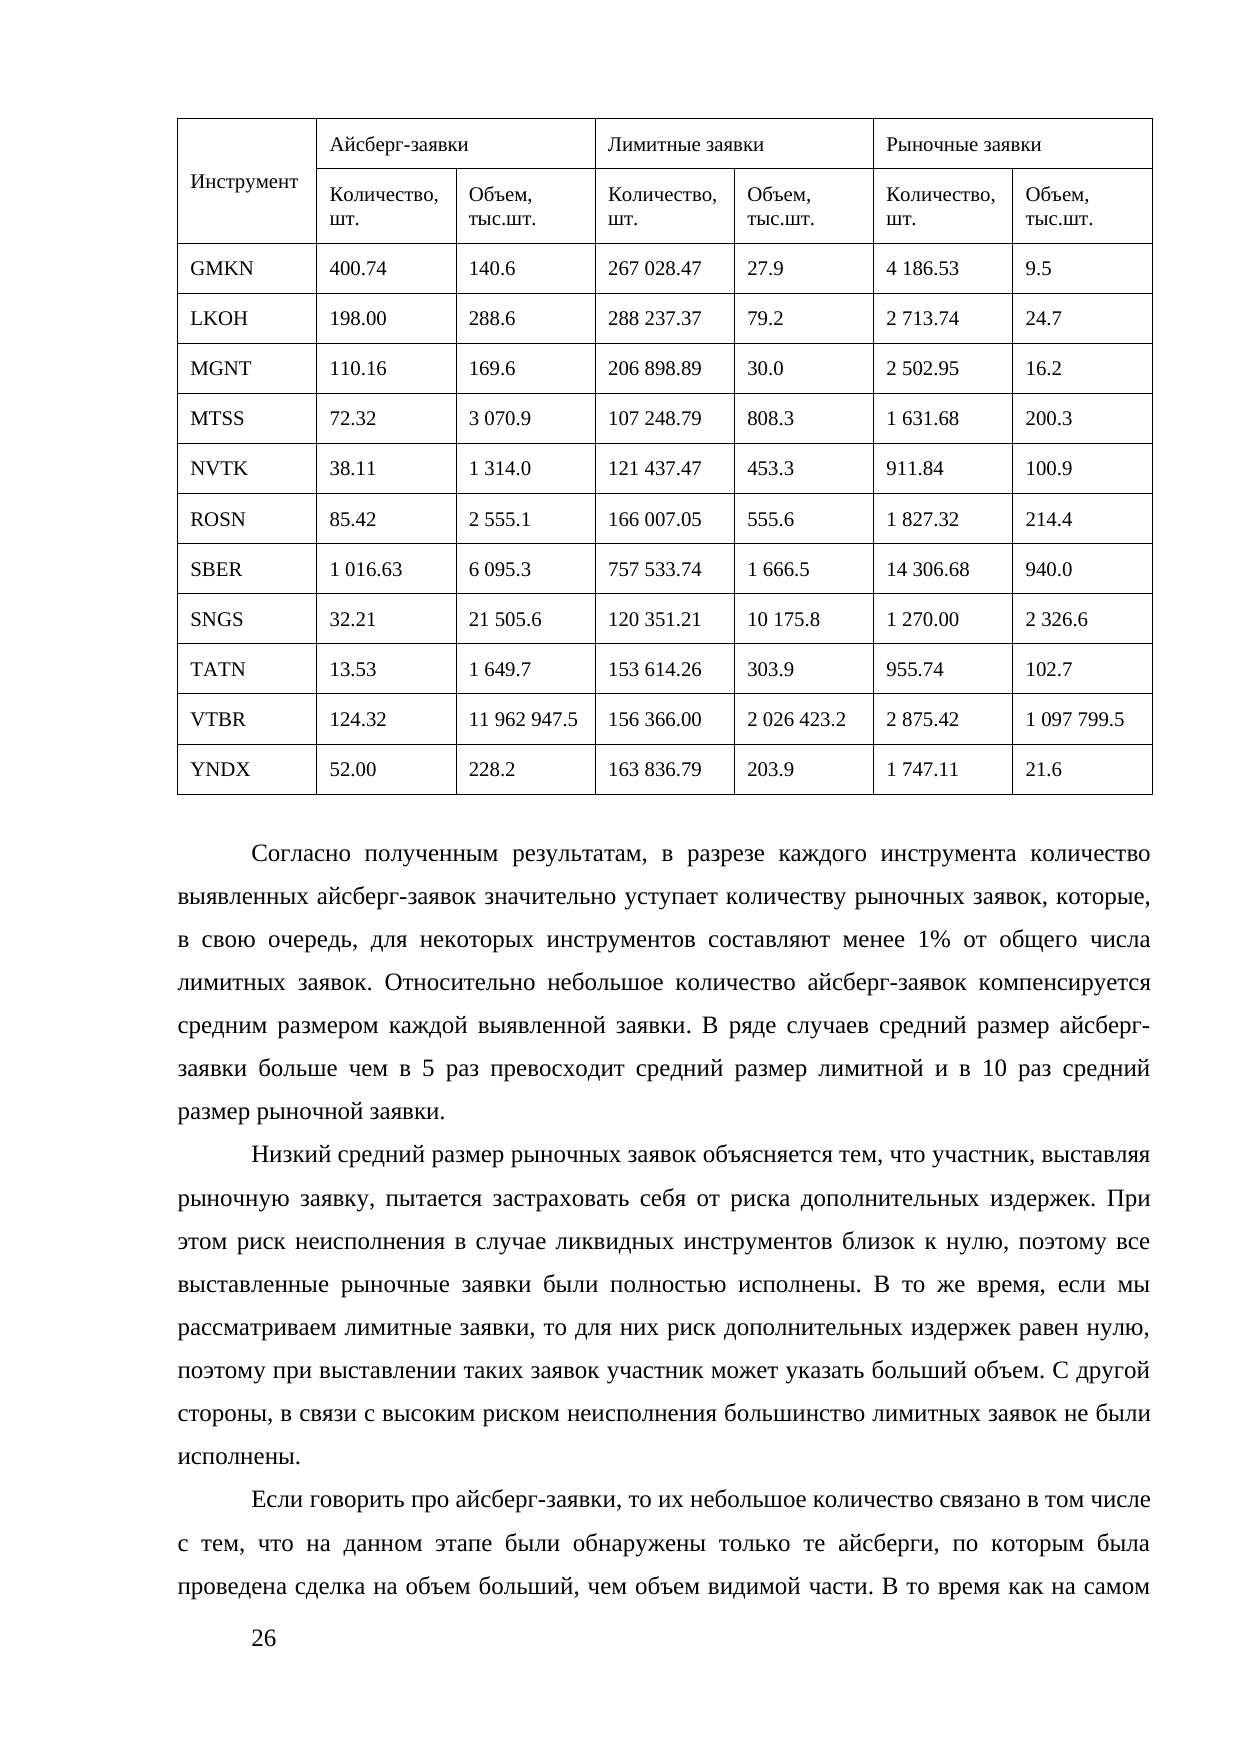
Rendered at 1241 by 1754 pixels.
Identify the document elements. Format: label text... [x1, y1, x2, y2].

table_cell 102.7 [1013, 644, 1152, 693]
table_cell SNGS [178, 594, 316, 643]
table_cell 124.32 [317, 694, 456, 743]
table_cell 940.0 [1013, 544, 1152, 593]
table_cell 16.2 [1013, 344, 1152, 393]
table_cell LKOH [178, 294, 316, 343]
table_cell Количество, шт. [596, 169, 734, 242]
table_cell Количество, шт. [874, 169, 1012, 242]
table_cell 1 666.5 [735, 544, 873, 593]
table_cell 200.3 [1013, 394, 1152, 443]
table_cell 21 505.6 [457, 594, 595, 643]
table_cell 1 827.32 [874, 494, 1012, 543]
table_cell 3 070.9 [457, 394, 595, 443]
table_cell 9.5 [1013, 244, 1152, 292]
table_cell 400.74 [317, 244, 456, 292]
table_cell TATN [178, 644, 316, 693]
table_cell 203.9 [735, 745, 873, 793]
table_cell 288.6 [457, 294, 595, 343]
table_cell 169.6 [457, 344, 595, 393]
table_cell MTSS [178, 394, 316, 443]
table_header Рыночные заявки [874, 119, 1152, 168]
table_header Айсберг-заявки [317, 119, 595, 168]
table_cell 38.11 [317, 444, 456, 493]
table_cell 52.00 [317, 745, 456, 793]
table_cell 911.84 [874, 444, 1012, 493]
table_cell 2 875.42 [874, 694, 1012, 743]
table_cell 30.0 [735, 344, 873, 393]
table_cell 1 097 799.5 [1013, 694, 1152, 743]
table_header Инструмент [178, 119, 316, 242]
table_cell 21.6 [1013, 745, 1152, 793]
table_cell 4 186.53 [874, 244, 1012, 292]
table_cell 153 614.26 [596, 644, 734, 693]
table_cell 267 028.47 [596, 244, 734, 292]
table_cell Объем, тыс.шт. [735, 169, 873, 242]
table_cell 2 326.6 [1013, 594, 1152, 643]
table_cell 1 270.00 [874, 594, 1012, 643]
table_cell 10 175.8 [735, 594, 873, 643]
table_cell ROSN [178, 494, 316, 543]
table_cell 11 962 947.5 [457, 694, 595, 743]
table_cell GMKN [178, 244, 316, 292]
table_cell 757 533.74 [596, 544, 734, 593]
table_cell 32.21 [317, 594, 456, 643]
table_cell 107 248.79 [596, 394, 734, 443]
table_cell 140.6 [457, 244, 595, 292]
table_cell 14 306.68 [874, 544, 1012, 593]
table_cell YNDX [178, 745, 316, 793]
table_cell 163 836.79 [596, 745, 734, 793]
table_cell 555.6 [735, 494, 873, 543]
table_cell 214.4 [1013, 494, 1152, 543]
table_cell 6 095.3 [457, 544, 595, 593]
table_cell 100.9 [1013, 444, 1152, 493]
table_cell 72.32 [317, 394, 456, 443]
table_cell 166 007.05 [596, 494, 734, 543]
table_cell 1 649.7 [457, 644, 595, 693]
table_cell VTBR [178, 694, 316, 743]
table_cell 453.3 [735, 444, 873, 493]
table_cell Объем, тыс.шт. [1013, 169, 1152, 242]
table_cell 303.9 [735, 644, 873, 693]
text Низкий средний размер рыночных заявок объясняется тем, что участник, выставляя рыночную заявку, пытается застраховать себя от риска дополнительных издержек. При этом риск неисполнения в случае ликвидных инструментов близок к нулю, поэтому все выставленные рыночные заявки были полностью исполнены. В то же время, если мы рассматриваем лимитные заявки, то для них риск дополнительных издержек равен нулю, поэтому при выставлении таких заявок участник может указать больший объем. С другой стороны, в связи с высоким риском неисполнения большинство лимитных заявок не были исполнены. [177, 1139, 1152, 1470]
table_cell 110.16 [317, 344, 456, 393]
table_cell 120 351.21 [596, 594, 734, 643]
table_cell 2 713.74 [874, 294, 1012, 343]
table_cell 156 366.00 [596, 694, 734, 743]
table_cell 1 631.68 [874, 394, 1012, 443]
table_cell 24.7 [1013, 294, 1152, 343]
table_cell MGNT [178, 344, 316, 393]
table_cell 1 314.0 [457, 444, 595, 493]
table_cell Количество, шт. [317, 169, 456, 242]
table_header Лимитные заявки [596, 119, 873, 168]
table_cell 955.74 [874, 644, 1012, 693]
table_cell NVTK [178, 444, 316, 493]
table_cell 85.42 [317, 494, 456, 543]
table_cell 2 026 423.2 [735, 694, 873, 743]
table_cell 13.53 [317, 644, 456, 693]
table_cell 198.00 [317, 294, 456, 343]
table_cell 228.2 [457, 745, 595, 793]
table_cell 2 502.95 [874, 344, 1012, 393]
table_cell 1 016.63 [317, 544, 456, 593]
text Согласно полученным результатам, в разрезе каждого инструмента количество выявленных айсберг-заявок значительно уступает количеству рыночных заявок, которые, в свою очередь, для некоторых инструментов составляют менее 1% от общего числа лимитных заявок. Относительно небольшое количество айсберг-заявок компенсируется средним размером каждой выявленной заявки. В ряде случаев средний размер айсберг-заявки больше чем в 5 раз превосходит средний размер лимитной и в 10 раз средний размер рыночной заявки. [177, 838, 1152, 1125]
table_cell 206 898.89 [596, 344, 734, 393]
table_cell 27.9 [735, 244, 873, 292]
table_cell 808.3 [735, 394, 873, 443]
table_cell 1 747.11 [874, 745, 1012, 793]
table_cell 2 555.1 [457, 494, 595, 543]
table_cell SBER [178, 544, 316, 593]
table_cell Объем, тыс.шт. [457, 169, 595, 242]
table_cell 79.2 [735, 294, 873, 343]
table_cell 121 437.47 [596, 444, 734, 493]
table_cell 288 237.37 [596, 294, 734, 343]
